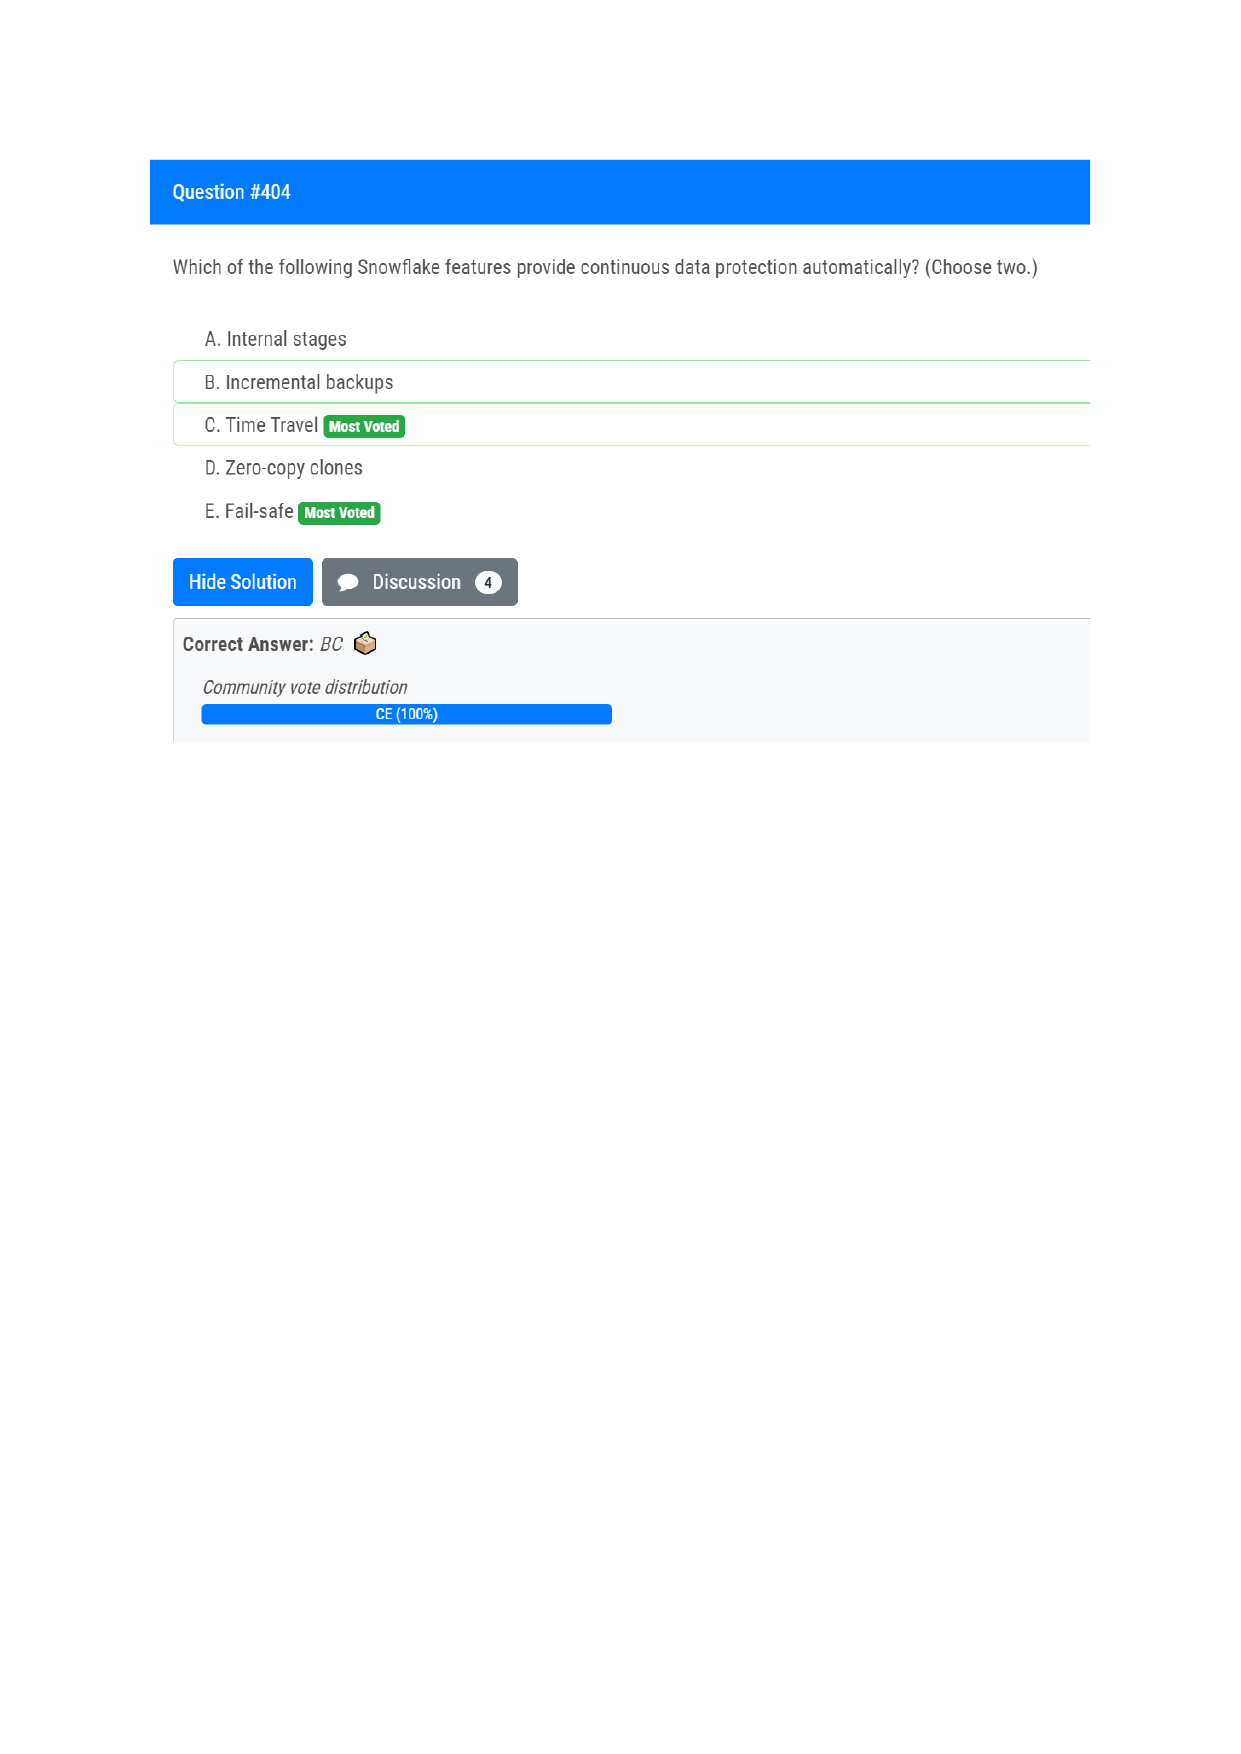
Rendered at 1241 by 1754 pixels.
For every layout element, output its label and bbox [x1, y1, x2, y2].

picture [150, 150, 1091, 742]
